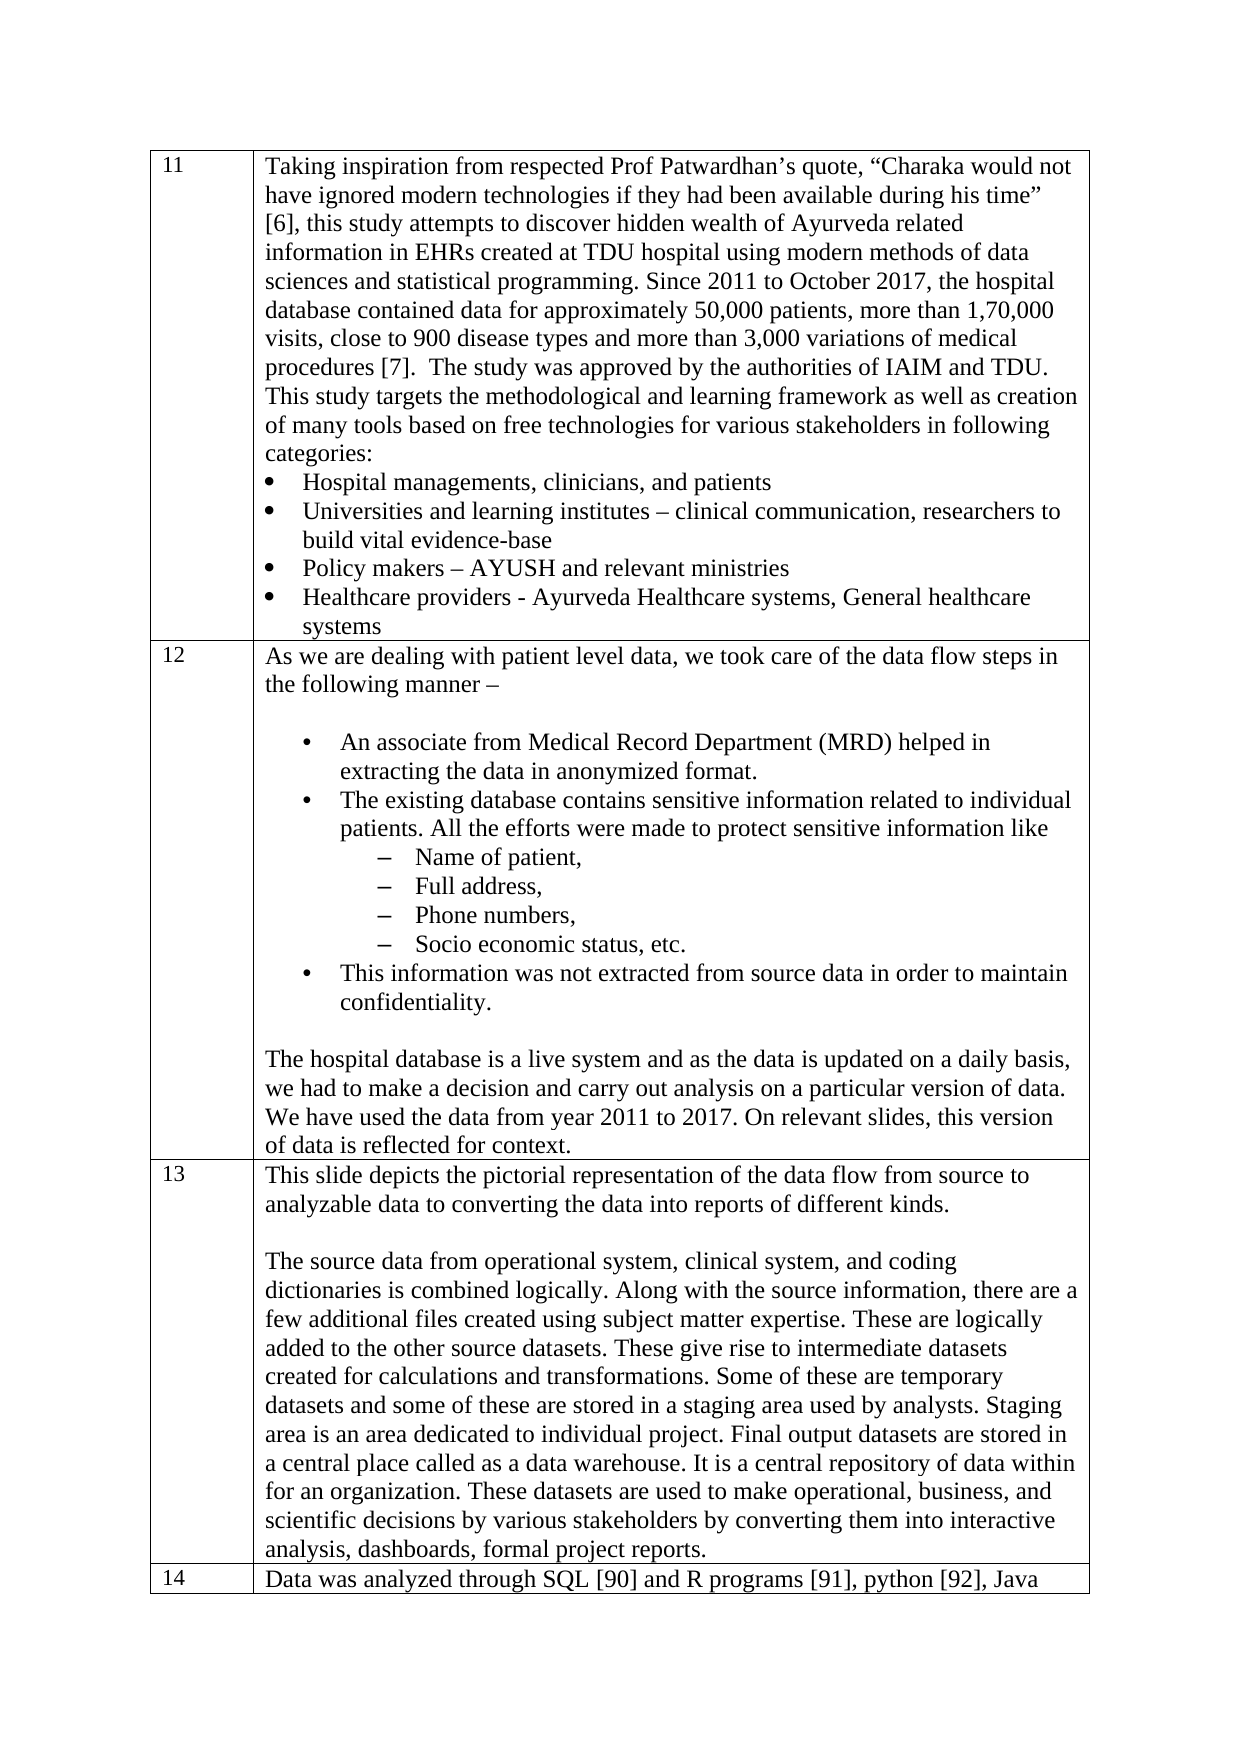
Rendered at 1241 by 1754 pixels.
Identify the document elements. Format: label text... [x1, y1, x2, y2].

table_cell 11 [151, 151, 253, 640]
table_cell 12 [151, 641, 253, 1159]
table_cell 13 [151, 1160, 253, 1563]
table_cell This slide depicts the pictorial representation of the data flow from source to analyzable data to converting the data into reports of different kinds. The source data from operational system, clinical system, and coding dictionaries is combined logically. Along with the source information, there are a few additional files created using subject matter expertise. These are logically added to the other source datasets. These give rise to intermediate datasets created for calculations and transformations. Some of these are temporary datasets and some of these are stored in a staging area used by analysts. Staging area is an area dedicated to individual project. Final output datasets are stored in a central place called as a data warehouse. It is a central repository of data within for an organization. These datasets are used to make operational, business, and scientific decisions by various stakeholders by converting them into interactive analysis, dashboards, formal project reports. [254, 1160, 1089, 1563]
table_cell As we are dealing with patient level data, we took care of the data flow steps in the following manner – An associate from Medical Record Department (MRD) helped in extracting the data in anonymized format. The existing database contains sensitive information related to individual patients. All the efforts were made to protect sensitive information like Name of patient, Full address, Phone numbers, Socio economic status, etc. This information was not extracted from source data in order to maintain confidentiality. The hospital database is a live system and as the data is updated on a daily basis, we had to make a decision and carry out analysis on a particular version of data. We have used the data from year 2011 to 2017. On relevant slides, this version of data is reflected for context. [254, 641, 1089, 1159]
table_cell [254, 1564, 1089, 1592]
table_cell 14 [151, 1564, 253, 1592]
table_cell Taking inspiration from respected Prof Patwardhan’s quote, “Charaka would not have ignored modern technologies if they had been available during his time” , this study attempts to discover hidden wealth of Ayurveda related information in EHRs created at TDU hospital using modern methods of data sciences and statistical programming. Since 2011 to October 2017, the hospital database contained data for approximately 50,000 patients, more than 1,70,000 visits, close to 900 disease types and more than 3,000 variations of medical procedures. The study was approved by the authorities of IAIM and TDU. This study targets the methodological and learning framework as well as creation of many tools based on free technologies for various stakeholders in following categories: Hospital managements, clinicians, and patients Universities and learning institutes – clinical communication, researchers to build vital evidence-base Policy makers – AYUSH and relevant ministries Healthcare providers - Ayurveda Healthcare systems, General healthcare systems [254, 151, 1089, 640]
